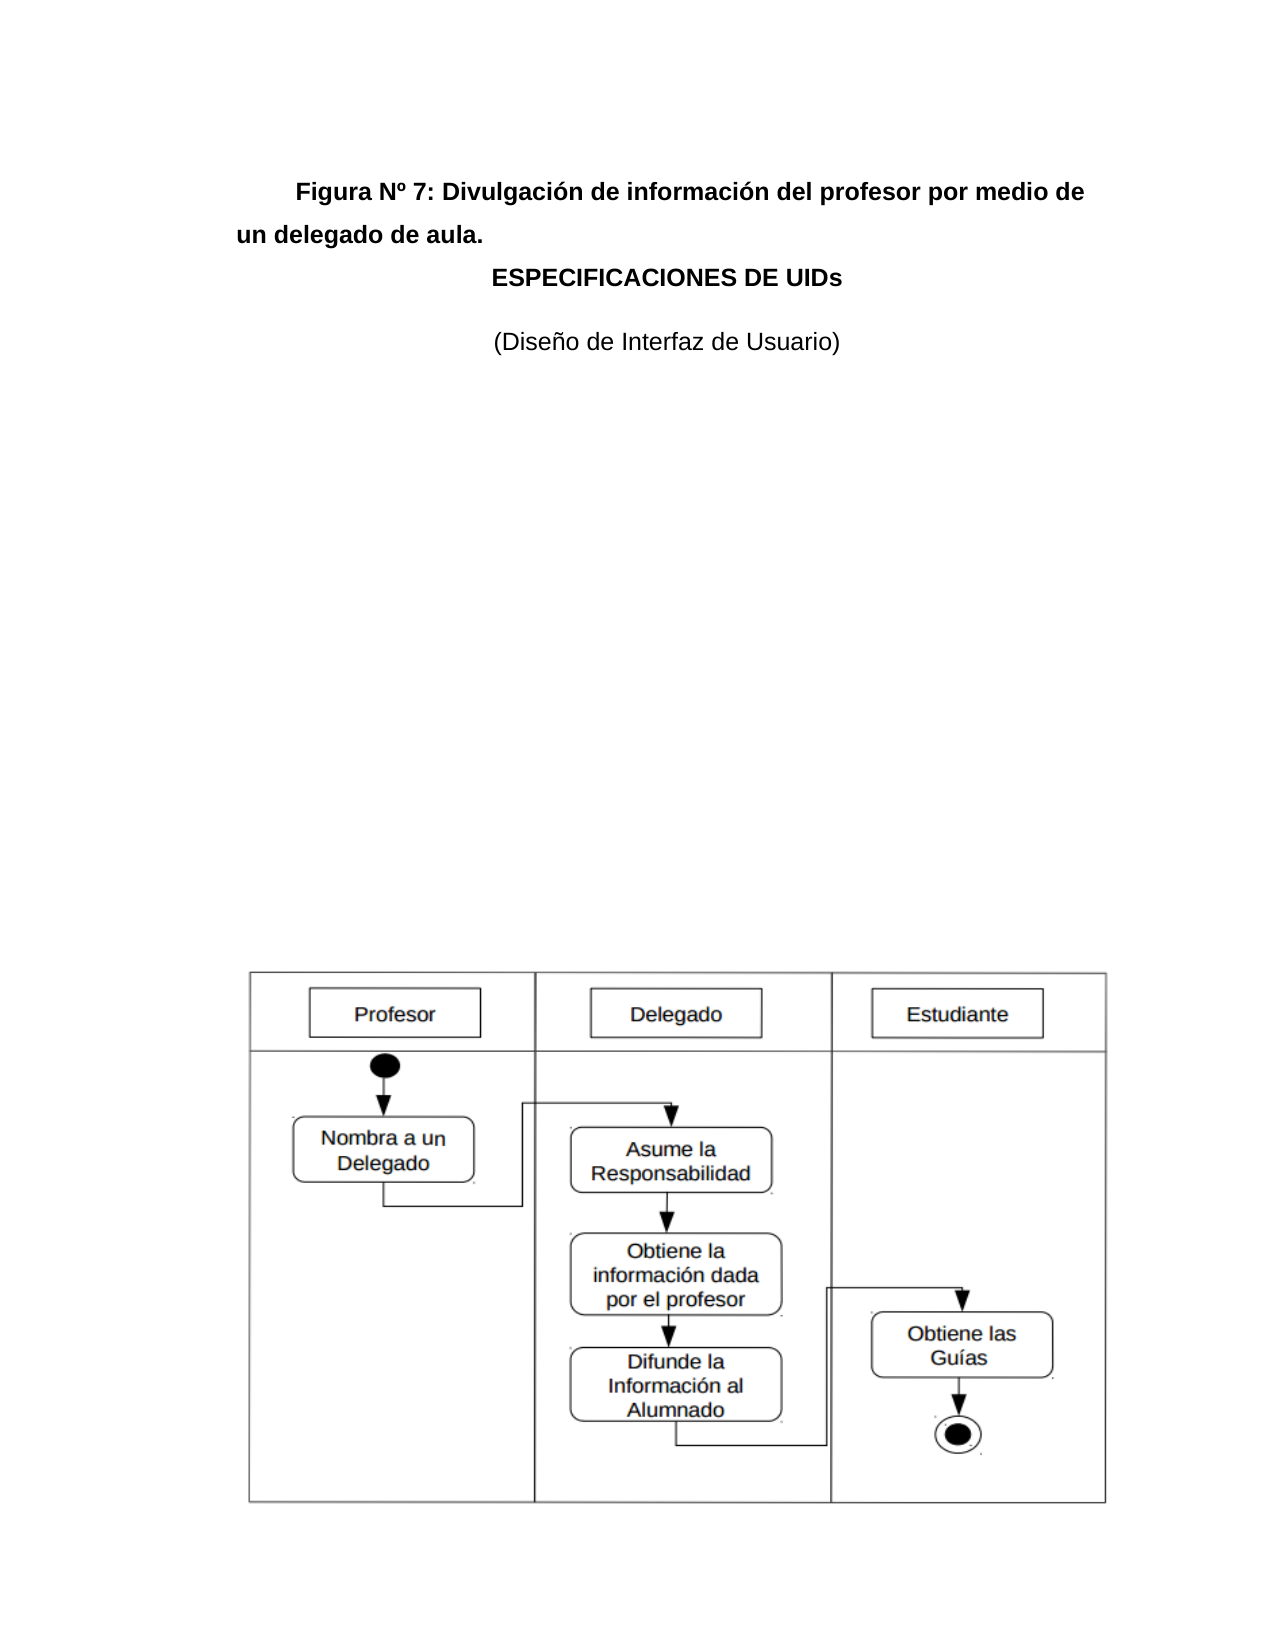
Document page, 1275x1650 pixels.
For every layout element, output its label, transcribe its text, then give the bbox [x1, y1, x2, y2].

picture [246, 968, 1109, 1506]
text ESPECIFICACIONES DE UIDs [236, 263, 1098, 292]
text (Diseño de Interfaz de Usuario) [236, 327, 1098, 356]
text Figura Nº 7: Divulgación de información del profesor por medio de un delegado de aula. [236, 177, 1092, 249]
